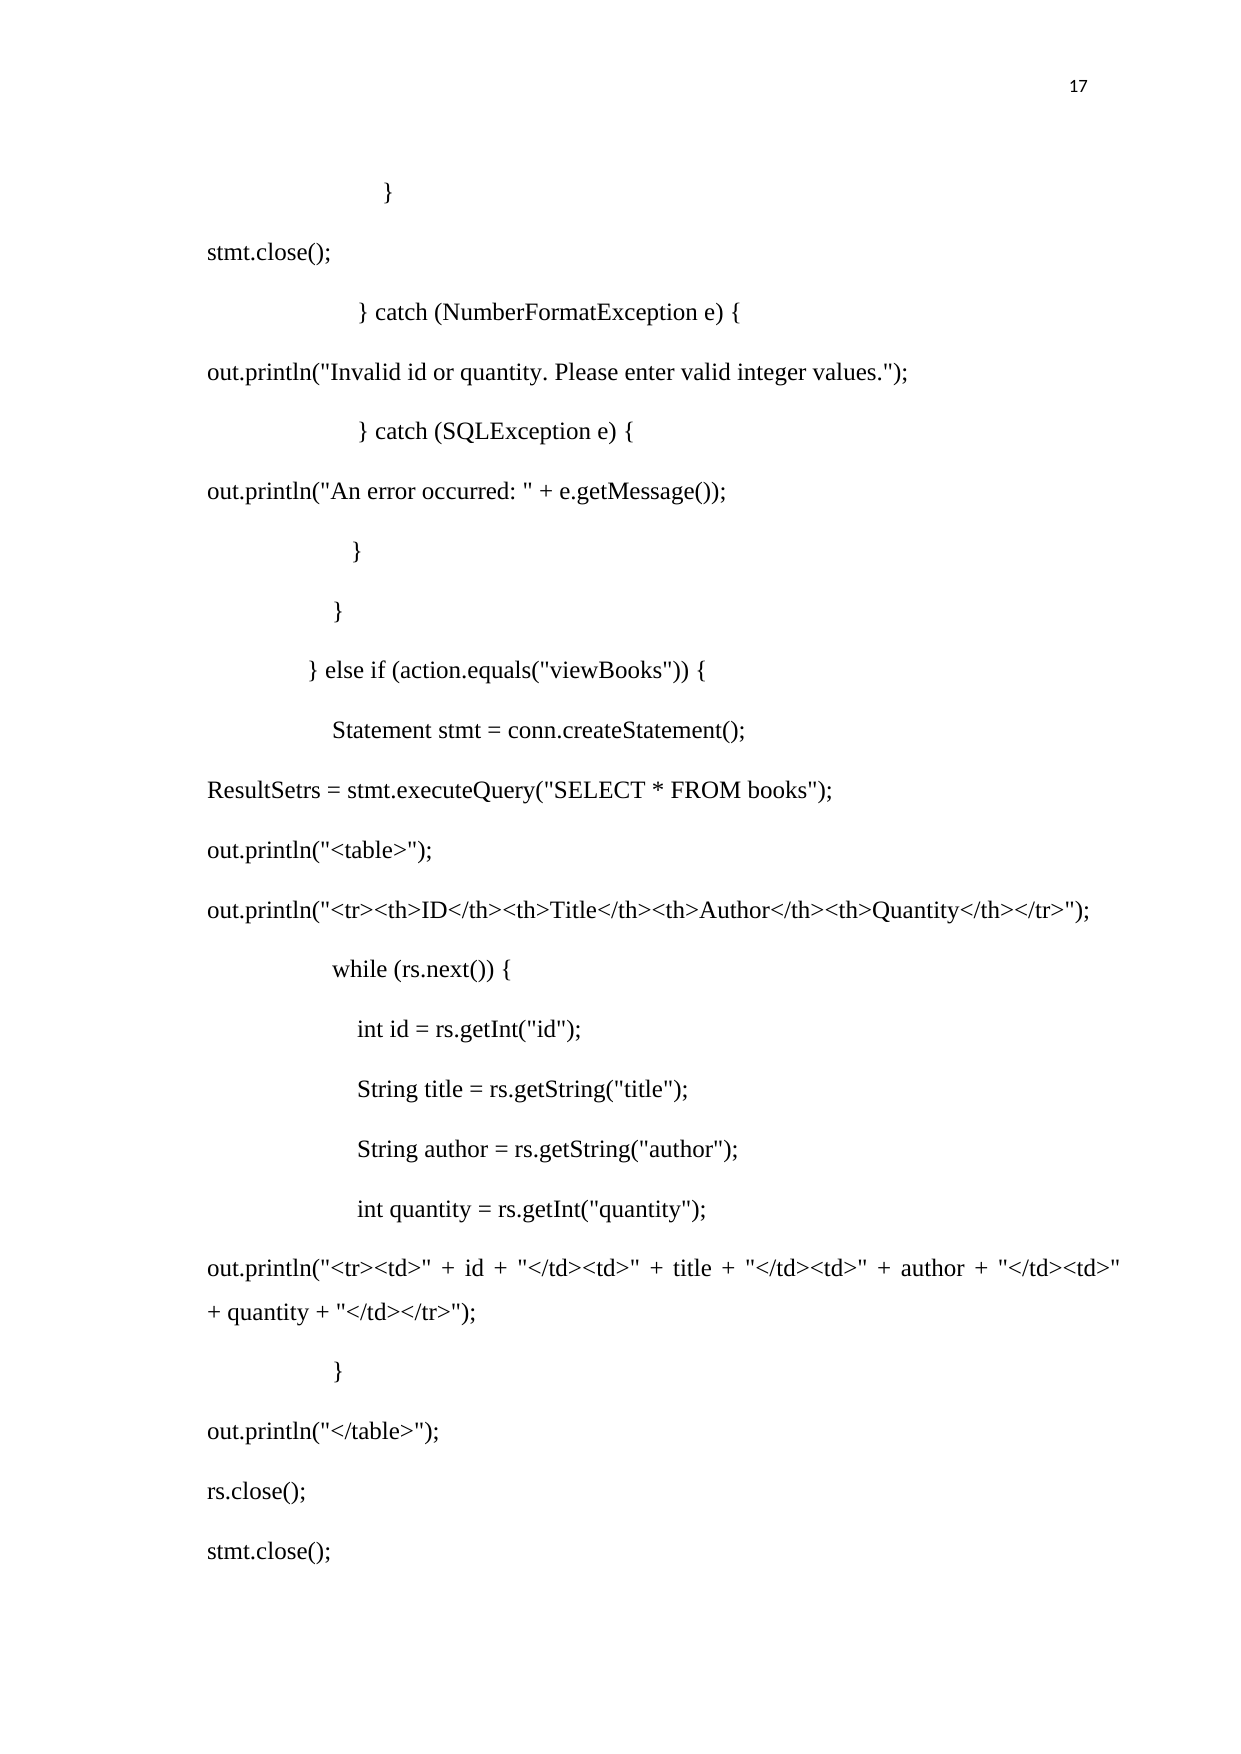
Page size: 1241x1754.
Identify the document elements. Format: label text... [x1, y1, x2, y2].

text String author = rs.getString("author"); [207, 1134, 1122, 1163]
text stmt.close(); [207, 1536, 1122, 1564]
text out.println("<tr><td>" + id + "</td><td>" + title + "</td><td>" + author + "</td><td>" + quantity + "</td></tr>"); [207, 1253, 1122, 1325]
text } [207, 596, 1122, 624]
text } else if (action.equals("viewBooks")) { [207, 656, 1122, 684]
text while (rs.next()) { [207, 954, 1122, 983]
text out.println("Invalid id or quantity. Please enter valid integer values."); [207, 357, 1122, 385]
text } [207, 1356, 1122, 1385]
text stmt.close(); [207, 237, 1122, 266]
text out.println("An error occurred: " + e.getMessage()); [207, 476, 1122, 505]
text out.println("<tr><th>ID</th><th>Title</th><th>Author</th><th>Quantity</th></tr>"); [207, 895, 1122, 923]
text out.println("</table>"); [207, 1416, 1122, 1445]
text } catch (SQLException e) { [207, 416, 1122, 445]
text } [207, 177, 1122, 206]
text int quantity = rs.getInt("quantity"); [207, 1194, 1122, 1222]
text } [207, 536, 1122, 565]
text ResultSetrs = stmt.executeQuery("SELECT * FROM books"); [207, 775, 1122, 804]
text int id = rs.getInt("id"); [207, 1014, 1122, 1043]
text out.println("<table>"); [207, 835, 1122, 864]
text String title = rs.getString("title"); [207, 1074, 1122, 1103]
text } catch (NumberFormatException e) { [207, 297, 1122, 326]
text rs.close(); [207, 1476, 1122, 1505]
text Statement stmt = conn.createStatement(); [207, 715, 1122, 744]
